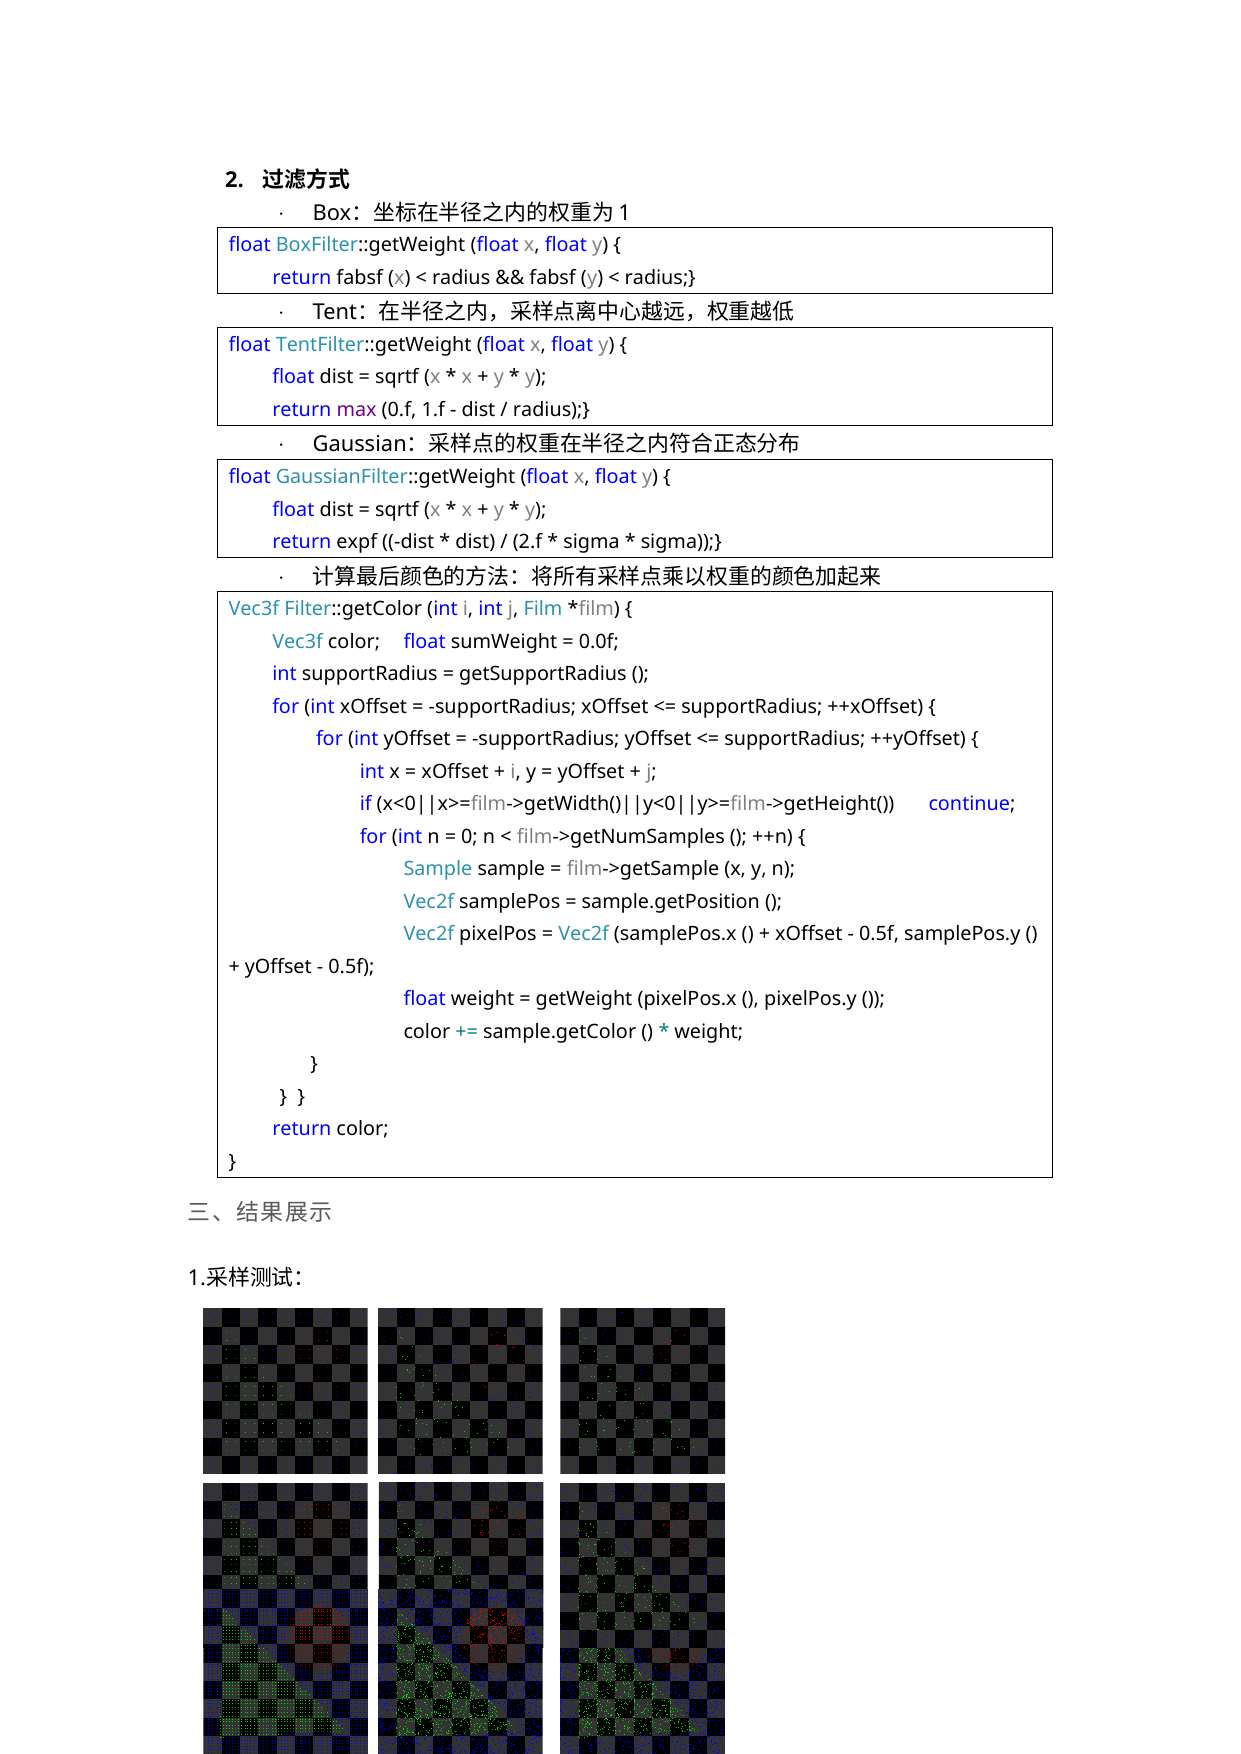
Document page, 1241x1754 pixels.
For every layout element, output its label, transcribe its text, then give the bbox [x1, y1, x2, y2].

picture [203, 1308, 368, 1474]
picture [378, 1482, 544, 1754]
picture [203, 1483, 368, 1754]
table_header float BoxFilter::getWeight (float x, float y) { return fabsf (x) < radius && fabsf (y) < radius;} [218, 228, 1052, 293]
table_header Vec3f Filter::getColor (int i, int j, Film *film) { Vec3f color; float sumWeight = 0.0f; int supportRadius = getSupportRadius (); for (int xOffset = -supportRadius; xOffset <= supportRadius; ++xOffset) { for (int yOffset = -supportRadius; yOffset <= supportRadius; ++yOffset) { int x = xOffset + i, y = yOffset + j; if (x<0||x>=film->getWidth()||y<0||y>=film->getHeight()) continue; for (int n = 0; n < film->getNumSamples (); ++n) { Sample sample = film->getSample (x, y, n); Vec2f samplePos = sample.getPosition (); Vec2f pixelPos = Vec2f (samplePos.x () + xOffset - 0.5f, samplePos.y () + yOffset - 0.5f); float weight = getWeight (pixelPos.x (), pixelPos.y ()); color += sample.getColor () * weight; } } } return color; } [218, 592, 1052, 1177]
picture [560, 1308, 725, 1474]
list Gaussian：采样点的权重在半径之内符合正态分布 [275, 426, 1053, 459]
list 过滤方式 [225, 162, 1053, 194]
list Tent：在半径之内，采样点离中心越远，权重越低 [275, 294, 1053, 327]
table_header float GaussianFilter::getWeight (float x, float y) { float dist = sqrtf (x * x + y * y); return expf ((-dist * dist) / (2.f * sigma * sigma));} [218, 460, 1052, 557]
picture [560, 1483, 725, 1754]
subtitle 三、结果展示 [187, 1178, 1053, 1243]
picture [378, 1308, 543, 1474]
text 1.采样测试： [187, 1259, 1053, 1292]
list 计算最后颜色的方法：将所有采样点乘以权重的颜色加起来 [275, 558, 1053, 591]
list Box：坐标在半径之内的权重为1 [275, 194, 1053, 227]
table_header float TentFilter::getWeight (float x, float y) { float dist = sqrtf (x * x + y * y); return max (0.f, 1.f - dist / radius);} [218, 328, 1052, 425]
